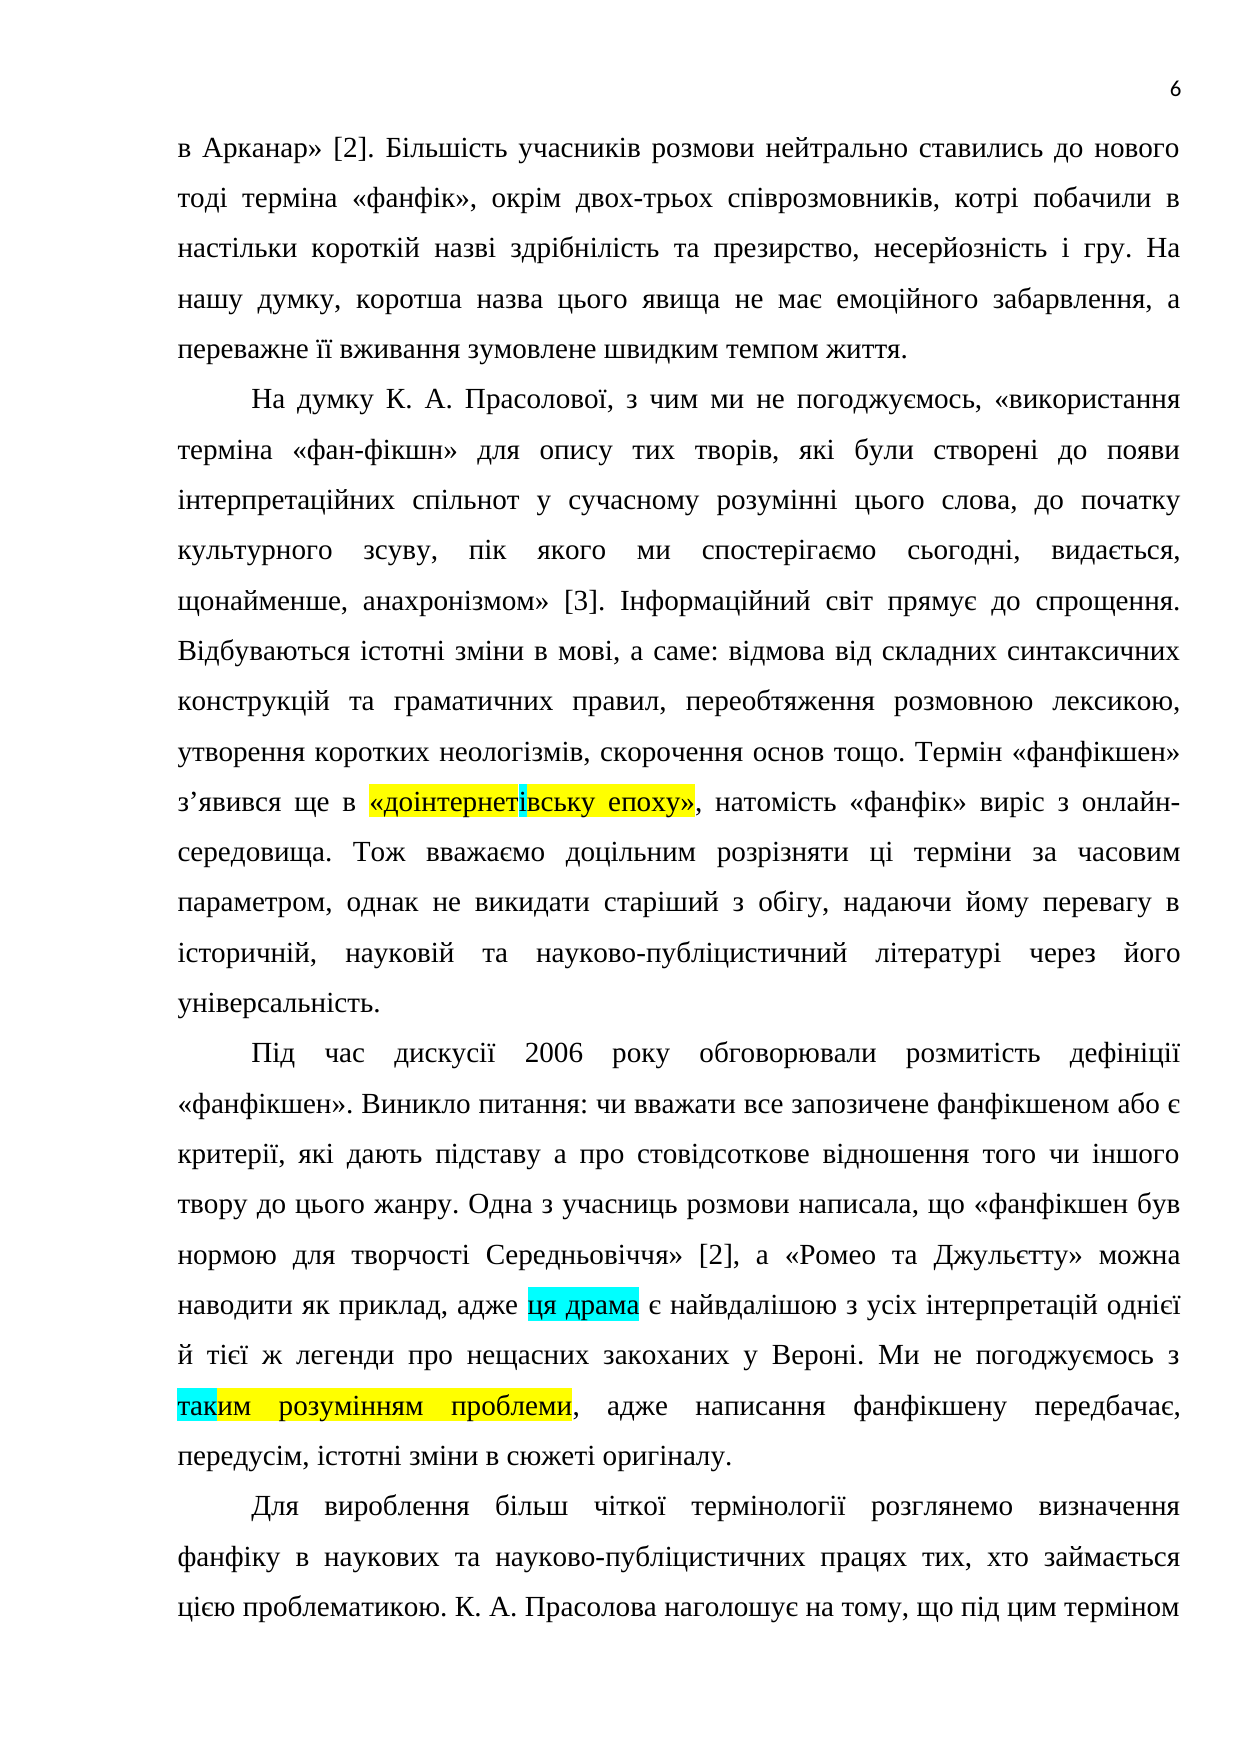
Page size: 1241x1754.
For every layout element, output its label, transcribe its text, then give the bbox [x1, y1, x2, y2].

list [177, 130, 1181, 365]
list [177, 1488, 1181, 1622]
list На думку К. А. Прасолової, з чим ми не погоджуємось, «використання терміна «фан-фікшн» для опису тих творів, які були створені до появи інтерпретаційних спільнот у сучасному розумінні цього слова, до початку культурного зсуву, пік якого ми спостерігаємо сьогодні, видається, щонайменше, анахронізмом» [3]. Інформаційний світ прямує до спрощення. Відбуваються істотні зміни в мові, а саме: відмова від складних синтаксичних конструкцій та граматичних правил, переобтяження розмовною лексикою, утворення коротких неологізмів, скорочення основ тощо. Термін «фанфікшен» з’явився ще в «доінтернетівську епоху», натомість «фанфік» виріс з онлайн-середовища. Тож вважаємо доцільним розрізняти ці терміни за часовим параметром, однак не викидати старіший з обігу, надаючи йому перевагу в історичній, науковій та науково-публіцистичний літературі через його універсальність. [177, 381, 1181, 1019]
list Під час дискусії 2006 року обговорювали розмитість дефініції «фанфікшен». Виникло питання: чи вважати все запозичене фанфікшеном або є критерії, які дають підставу а про стовідсоткове відношення того чи іншого твору до цього жанру. Одна з учасниць розмови написала, що «фанфікшен був нормою для творчості Середньовіччя» [2], а «Ромео та Джульєтту» можна наводити як приклад, адже ця драма є найвдалішою з усіх інтерпретацій однієї й тієї ж легенди про нещасних закоханих у Вероні. Ми не погоджуємось з таким розумінням проблеми, адже написання фанфікшену передбачає, передусім, істотні зміни в сюжеті оригіналу. [177, 1036, 1181, 1472]
